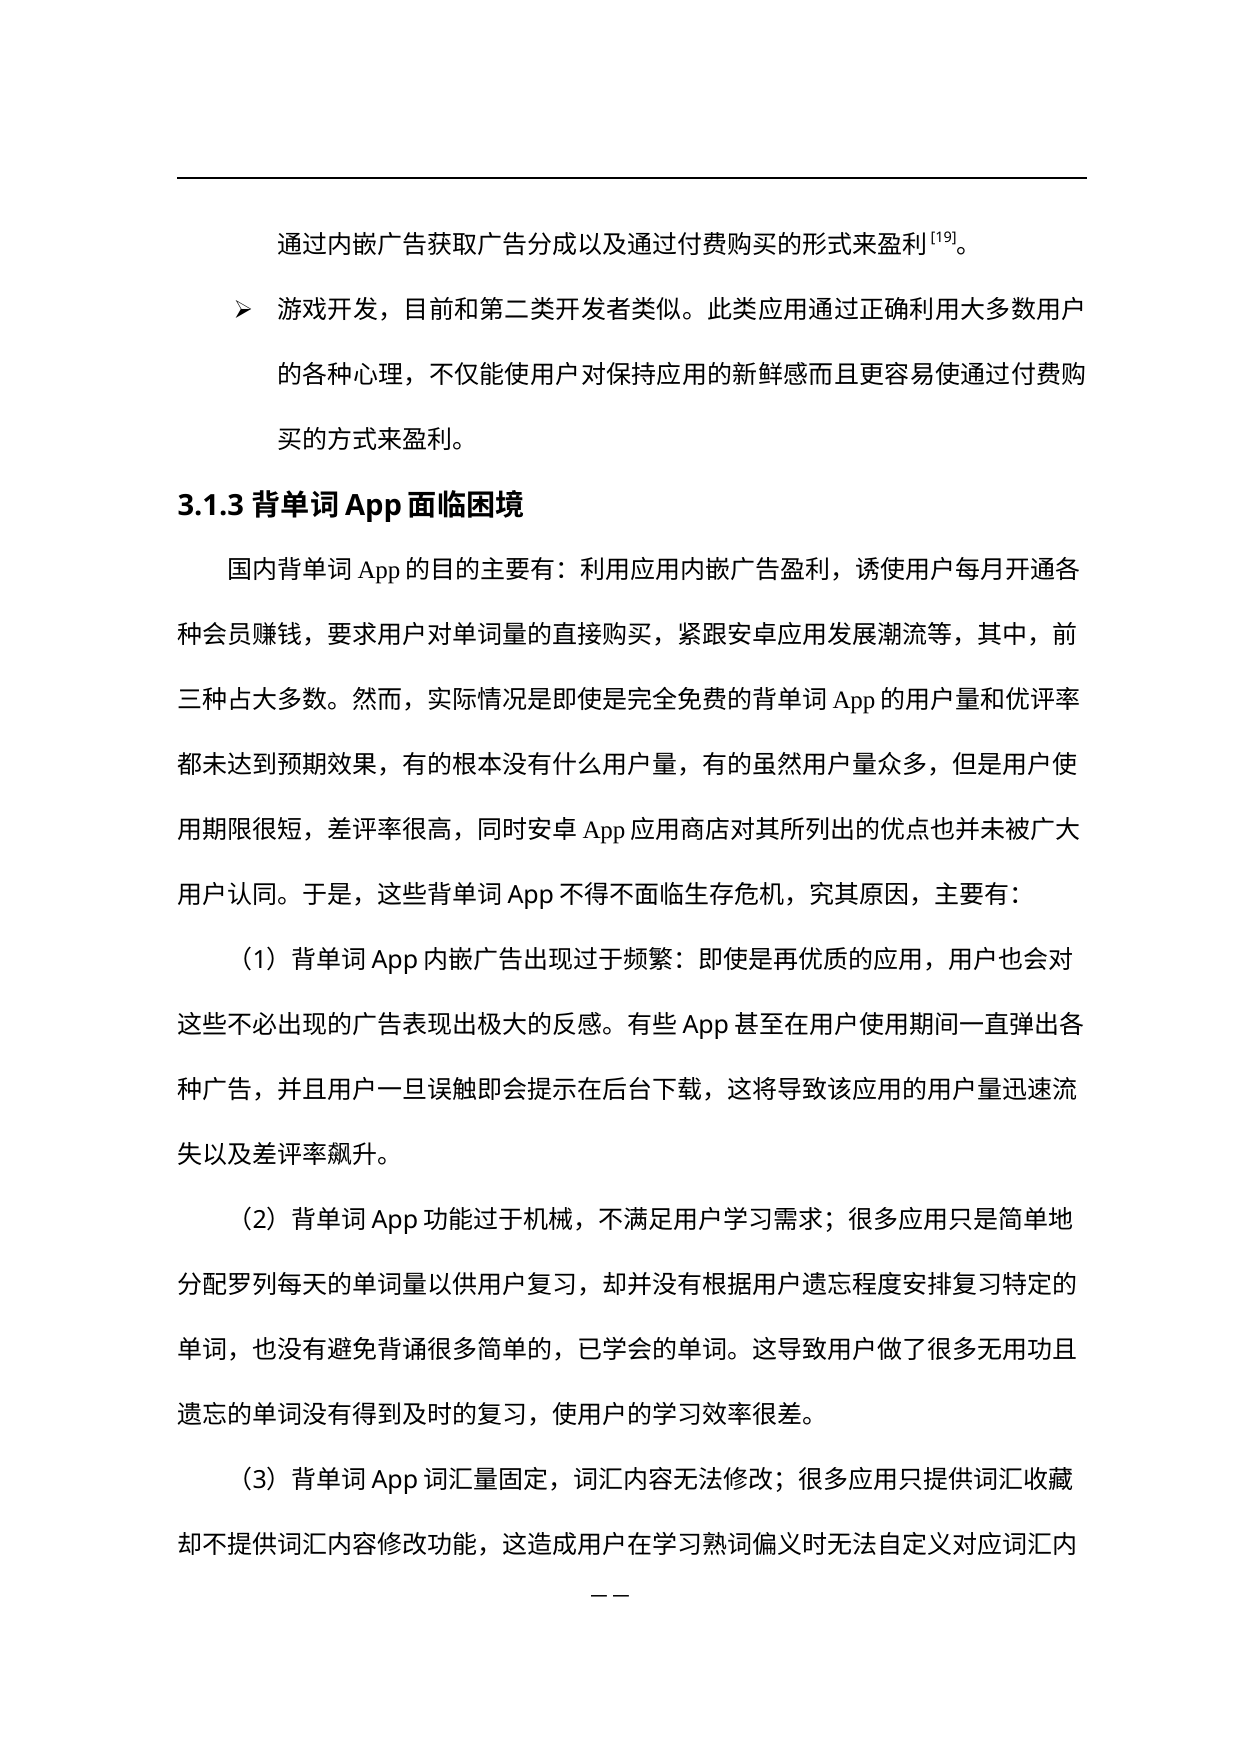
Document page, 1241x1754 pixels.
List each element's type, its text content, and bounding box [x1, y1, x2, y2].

text 国内背单词App的目的主要有：利用应用内嵌广告盈利，诱使用户每月开通各种会员赚钱，要求用户对单词量的直接购买，紧跟安卓应用发展潮流等，其中，前三种占大多数。然而，实际情况是即使是完全免费的背单词App的用户量和优评率都未达到预期效果，有的根本没有什么用户量，有的虽然用户量众多，但是用户使用期限很短，差评率很高，同时安卓App应用商店对其所列出的优点也并未被广大用户认同。于是，这些背单词App不得不面临生存危机，究其原因，主要有： [177, 535, 1087, 925]
text （1）背单词App内嵌广告出现过于频繁：即使是再优质的应用，用户也会对这些不必出现的广告表现出极大的反感。有些App甚至在用户使用期间一直弹出各种广告，并且用户一旦误触即会提示在后台下载，这将导致该应用的用户量迅速流失以及差评率飙升。 [177, 925, 1087, 1185]
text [177, 1445, 1087, 1575]
subtitle 3.1.3 背单词App面临困境 [177, 470, 1087, 535]
text （2）背单词App功能过于机械，不满足用户学习需求；很多应用只是简单地分配罗列每天的单词量以供用户复习，却并没有根据用户遗忘程度安排复习特定的单词，也没有避免背诵很多简单的，已学会的单词。这导致用户做了很多无用功且遗忘的单词没有得到及时的复习，使用户的学习效率很差。 [177, 1185, 1087, 1445]
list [233, 210, 1087, 275]
list 游戏开发，目前和第二类开发者类似。此类应用通过正确利用大多数用户的各种心理，不仅能使用户对保持应用的新鲜感而且更容易使通过付费购买的方式来盈利。 [233, 275, 1087, 470]
